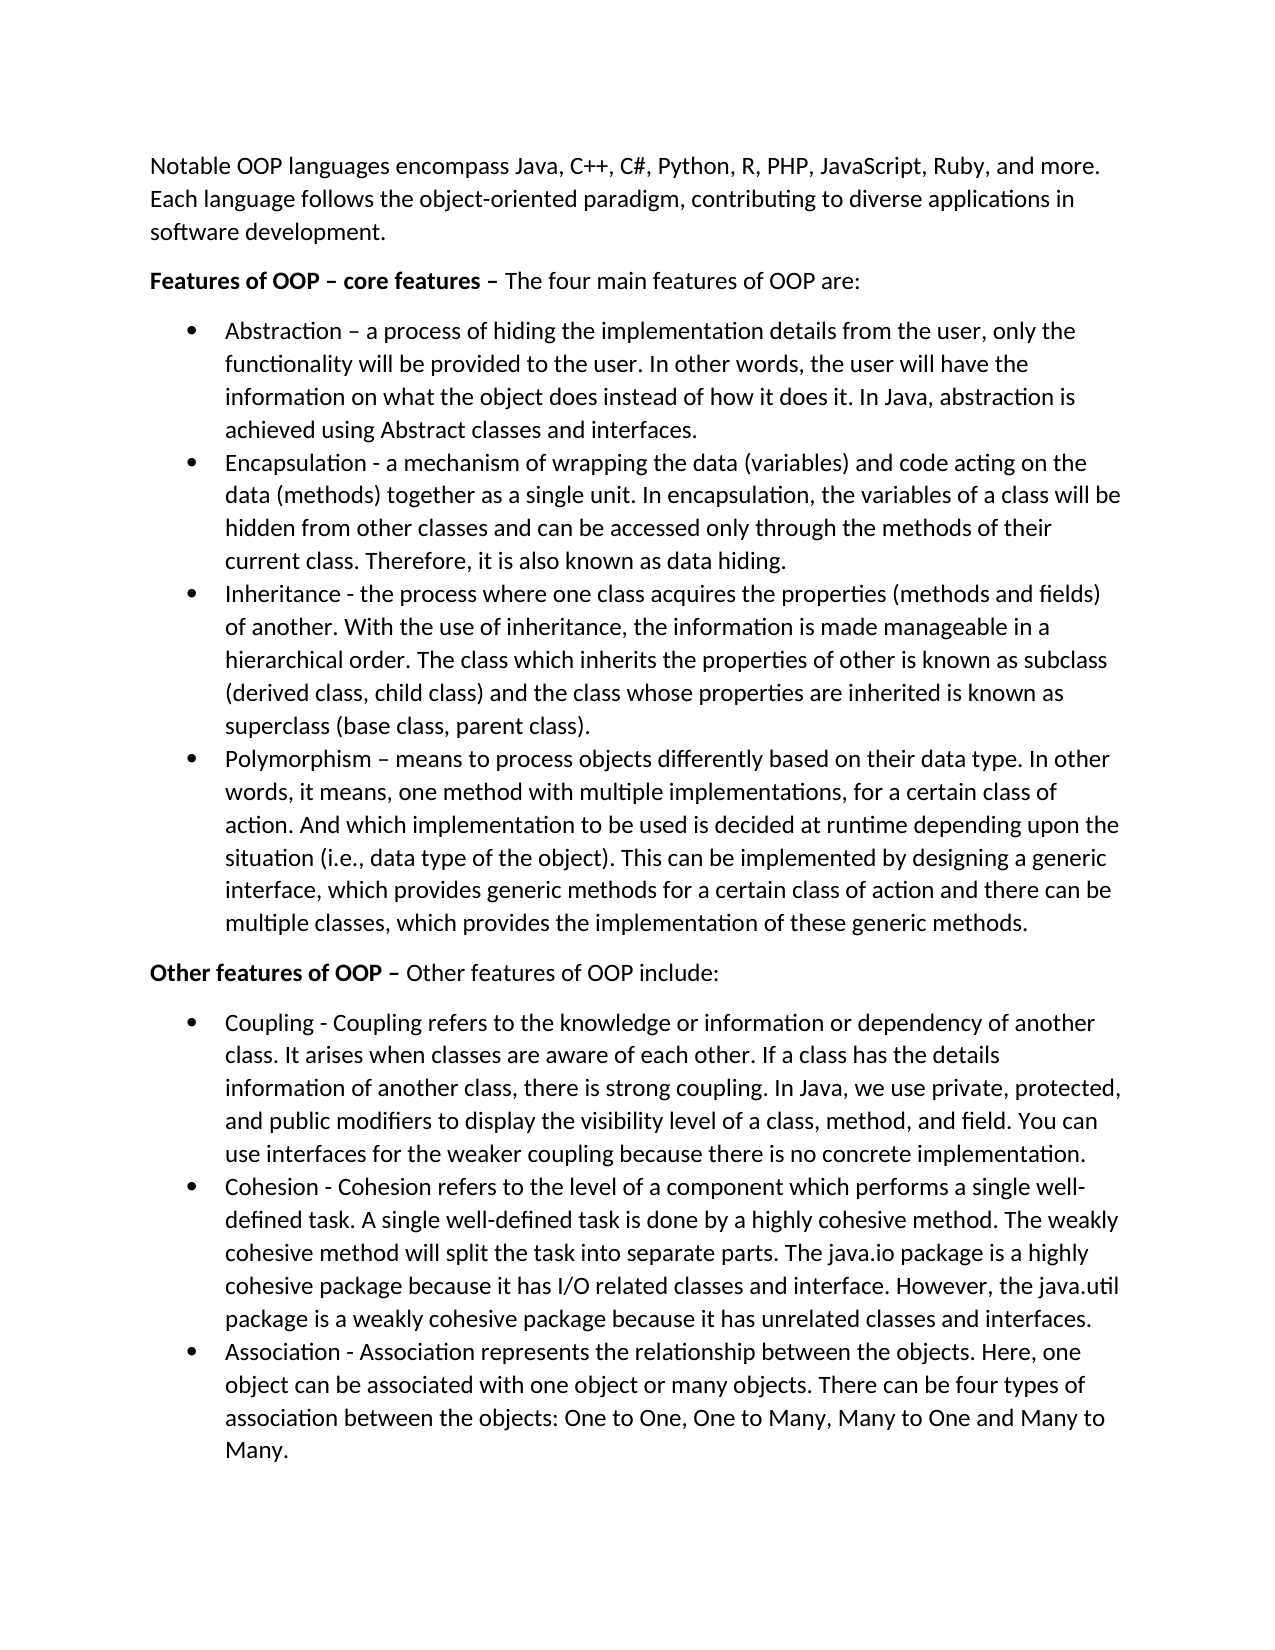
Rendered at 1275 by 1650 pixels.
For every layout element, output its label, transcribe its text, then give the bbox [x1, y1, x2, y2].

list Inheritance - the process where one class acquires the properties (methods and fields) of another. With the use of inheritance, the information is made manageable in a hierarchical order. The class which inherits the properties of other is known as subclass (derived class, child class) and the class whose properties are inherited is known as superclass (base class, parent class). [187, 578, 1125, 741]
list Abstraction – a process of hiding the implementation details from the user, only the functionality will be provided to the user. In other words, the user will have the information on what the object does instead of how it does it. In Java, abstraction is achieved using Abstract classes and interfaces. [187, 315, 1125, 444]
list Polymorphism – means to process objects differently based on their data type. In other words, it means, one method with multiple implementations, for a certain class of action. And which implementation to be used is decided at runtime depending upon the situation (i.e., data type of the object). This can be implemented by designing a generic interface, which provides generic methods for a certain class of action and there can be multiple classes, which provides the implementation of these generic methods. [187, 743, 1125, 938]
text Other features of OOP – Other features of OOP include: [150, 957, 1125, 988]
text Notable OOP languages encompass Java, C++, C#, Python, R, PHP, JavaScript, Ruby, and more. Each language follows the object-oriented paradigm, contributing to diverse applications in software development. [150, 150, 1125, 246]
list Coupling - Coupling refers to the knowledge or information or dependency of another class. It arises when classes are aware of each other. If a class has the details information of another class, there is strong coupling. In Java, we use private, protected, and public modifiers to display the visibility level of a class, method, and field. You can use interfaces for the weaker coupling because there is no concrete implementation. [187, 1007, 1125, 1169]
list Encapsulation - a mechanism of wrapping the data (variables) and code acting on the data (methods) together as a single unit. In encapsulation, the variables of a class will be hidden from other classes and can be accessed only through the methods of their current class. Therefore, it is also known as data hiding. [187, 447, 1125, 576]
text Features of OOP – core features – The four main features of OOP are: [150, 265, 1125, 296]
list Cohesion - Cohesion refers to the level of a component which performs a single well-defined task. A single well-defined task is done by a highly cohesive method. The weakly cohesive method will split the task into separate parts. The java.io package is a highly cohesive package because it has I/O related classes and interface. However, the java.util package is a weakly cohesive package because it has unrelated classes and interfaces. [187, 1171, 1125, 1333]
list Association - Association represents the relationship between the objects. Here, one object can be associated with one object or many objects. There can be four types of association between the objects: One to One, One to Many, Many to One and Many to Many. [187, 1336, 1125, 1465]
